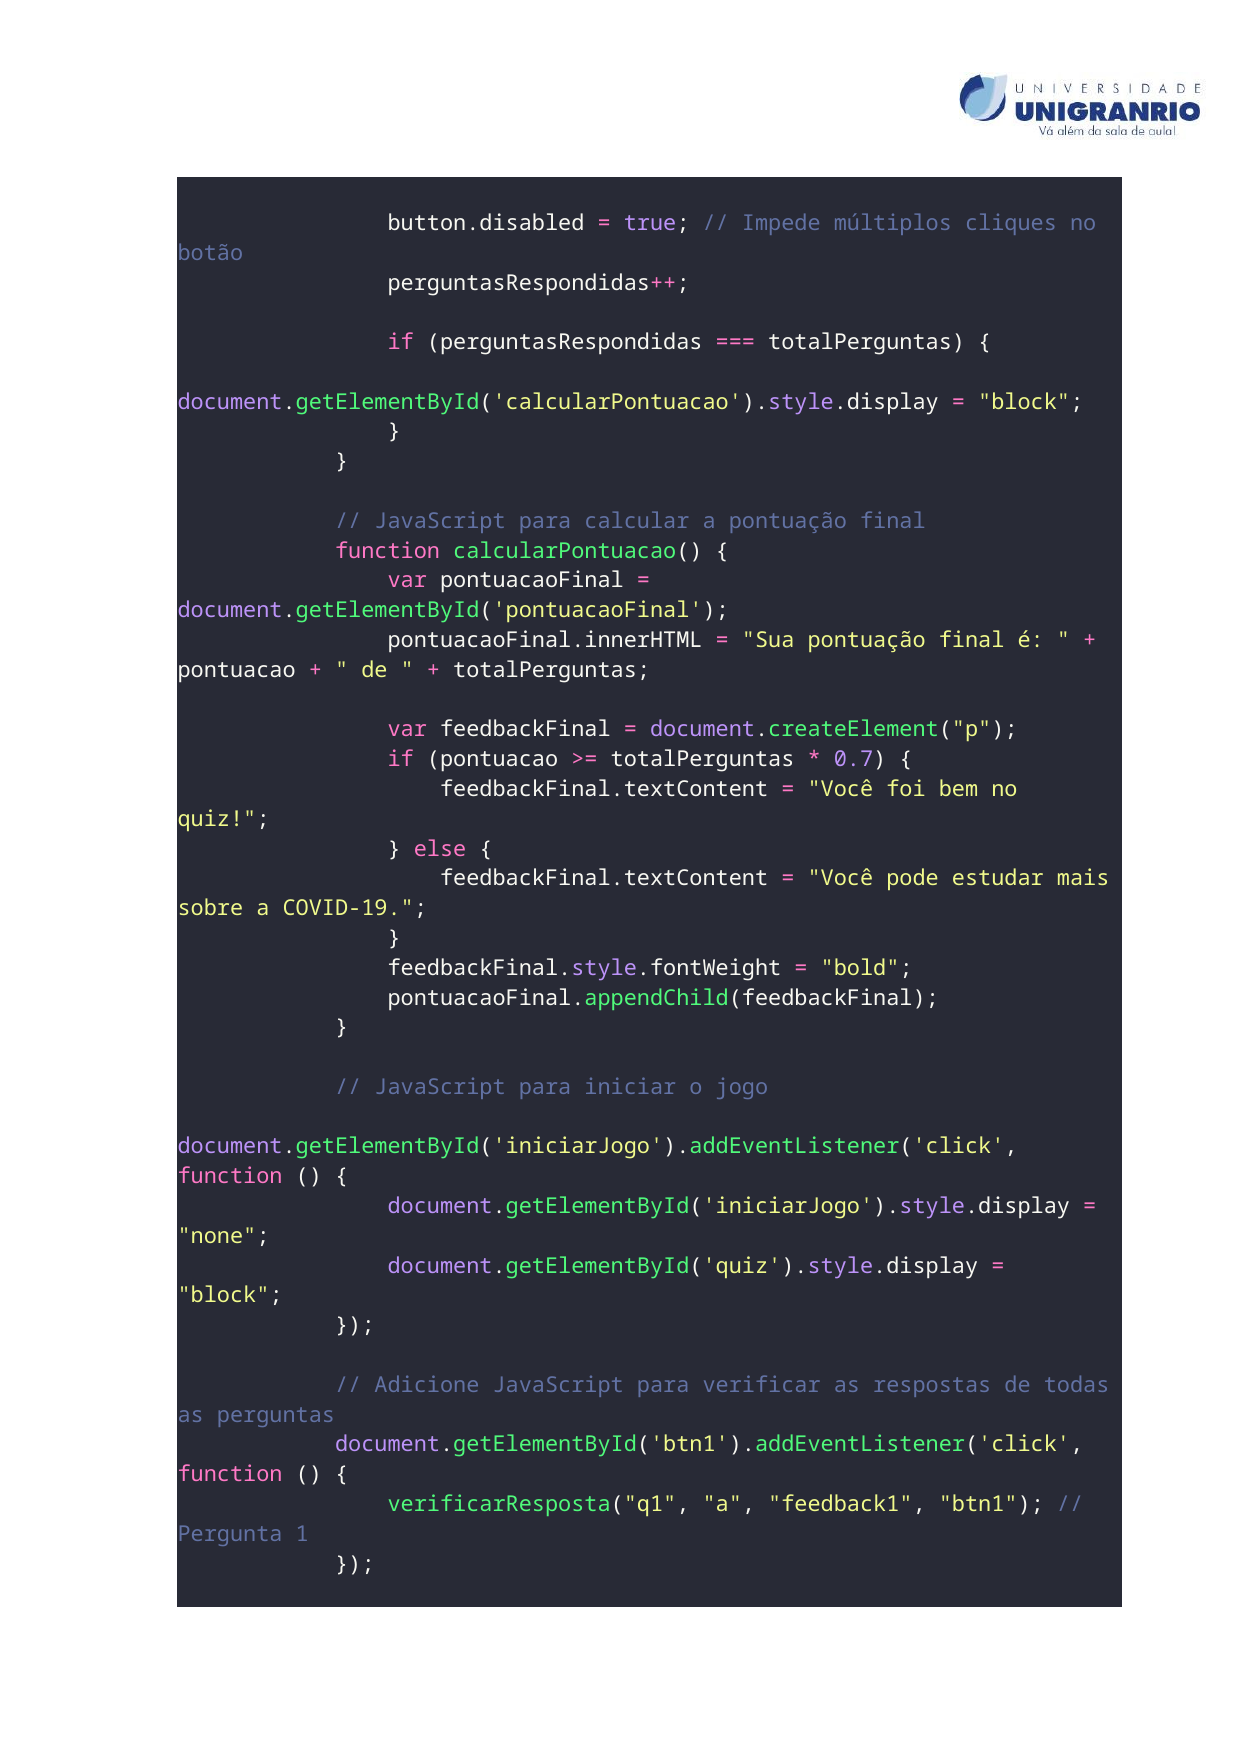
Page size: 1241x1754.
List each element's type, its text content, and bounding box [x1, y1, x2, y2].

text }); [177, 1309, 1122, 1339]
text // Adicione JavaScript para verificar as respostas de todas as perguntas [177, 1369, 1122, 1428]
text document.getElementById('btn1').addEventListener('click', function () { [177, 1428, 1122, 1488]
text var feedbackFinal = document.createElement("p"); [177, 713, 1122, 743]
text feedbackFinal.textContent = "Você pode estudar mais sobre a COVID-19."; [177, 862, 1122, 922]
text perguntasRespondidas++; [177, 267, 1122, 296]
text pontuacaoFinal.appendChild(feedbackFinal); [177, 982, 1122, 1011]
text // JavaScript para calcular a pontuação final [177, 505, 1122, 535]
text } [177, 416, 1122, 445]
text document.getElementById('iniciarJogo').style.display = "none"; [177, 1190, 1122, 1250]
text } [177, 445, 1122, 475]
text feedbackFinal.style.fontWeight = "bold"; [177, 952, 1122, 982]
text verificarResposta("q1", "a", "feedback1", "btn1"); // Pergunta 1 [177, 1488, 1122, 1548]
text } [177, 1011, 1122, 1041]
text document.getElementById('quiz').style.display = "block"; [177, 1250, 1122, 1309]
text button.disabled = true; // Impede múltiplos cliques no botão [177, 207, 1122, 267]
text if (pontuacao >= totalPerguntas * 0.7) { [177, 743, 1122, 773]
text document.getElementById('iniciarJogo').addEventListener('click', function () { [177, 1101, 1122, 1190]
text } else { [177, 833, 1122, 862]
text document.getElementById('calcularPontuacao').style.display = "block"; [177, 356, 1122, 416]
text if (perguntasRespondidas === totalPerguntas) { [177, 326, 1122, 356]
text pontuacaoFinal.innerHTML = "Sua pontuação final é: " + pontuacao + " de " + totalPerguntas; [177, 624, 1122, 684]
text }); [177, 1548, 1122, 1577]
text // JavaScript para iniciar o jogo [177, 1071, 1122, 1101]
text var pontuacaoFinal = document.getElementById('pontuacaoFinal'); [177, 564, 1122, 624]
text feedbackFinal.textContent = "Você foi bem no quiz!"; [177, 773, 1122, 833]
picture [959, 72, 1210, 140]
text } [177, 922, 1122, 952]
text function calcularPontuacao() { [177, 535, 1122, 564]
